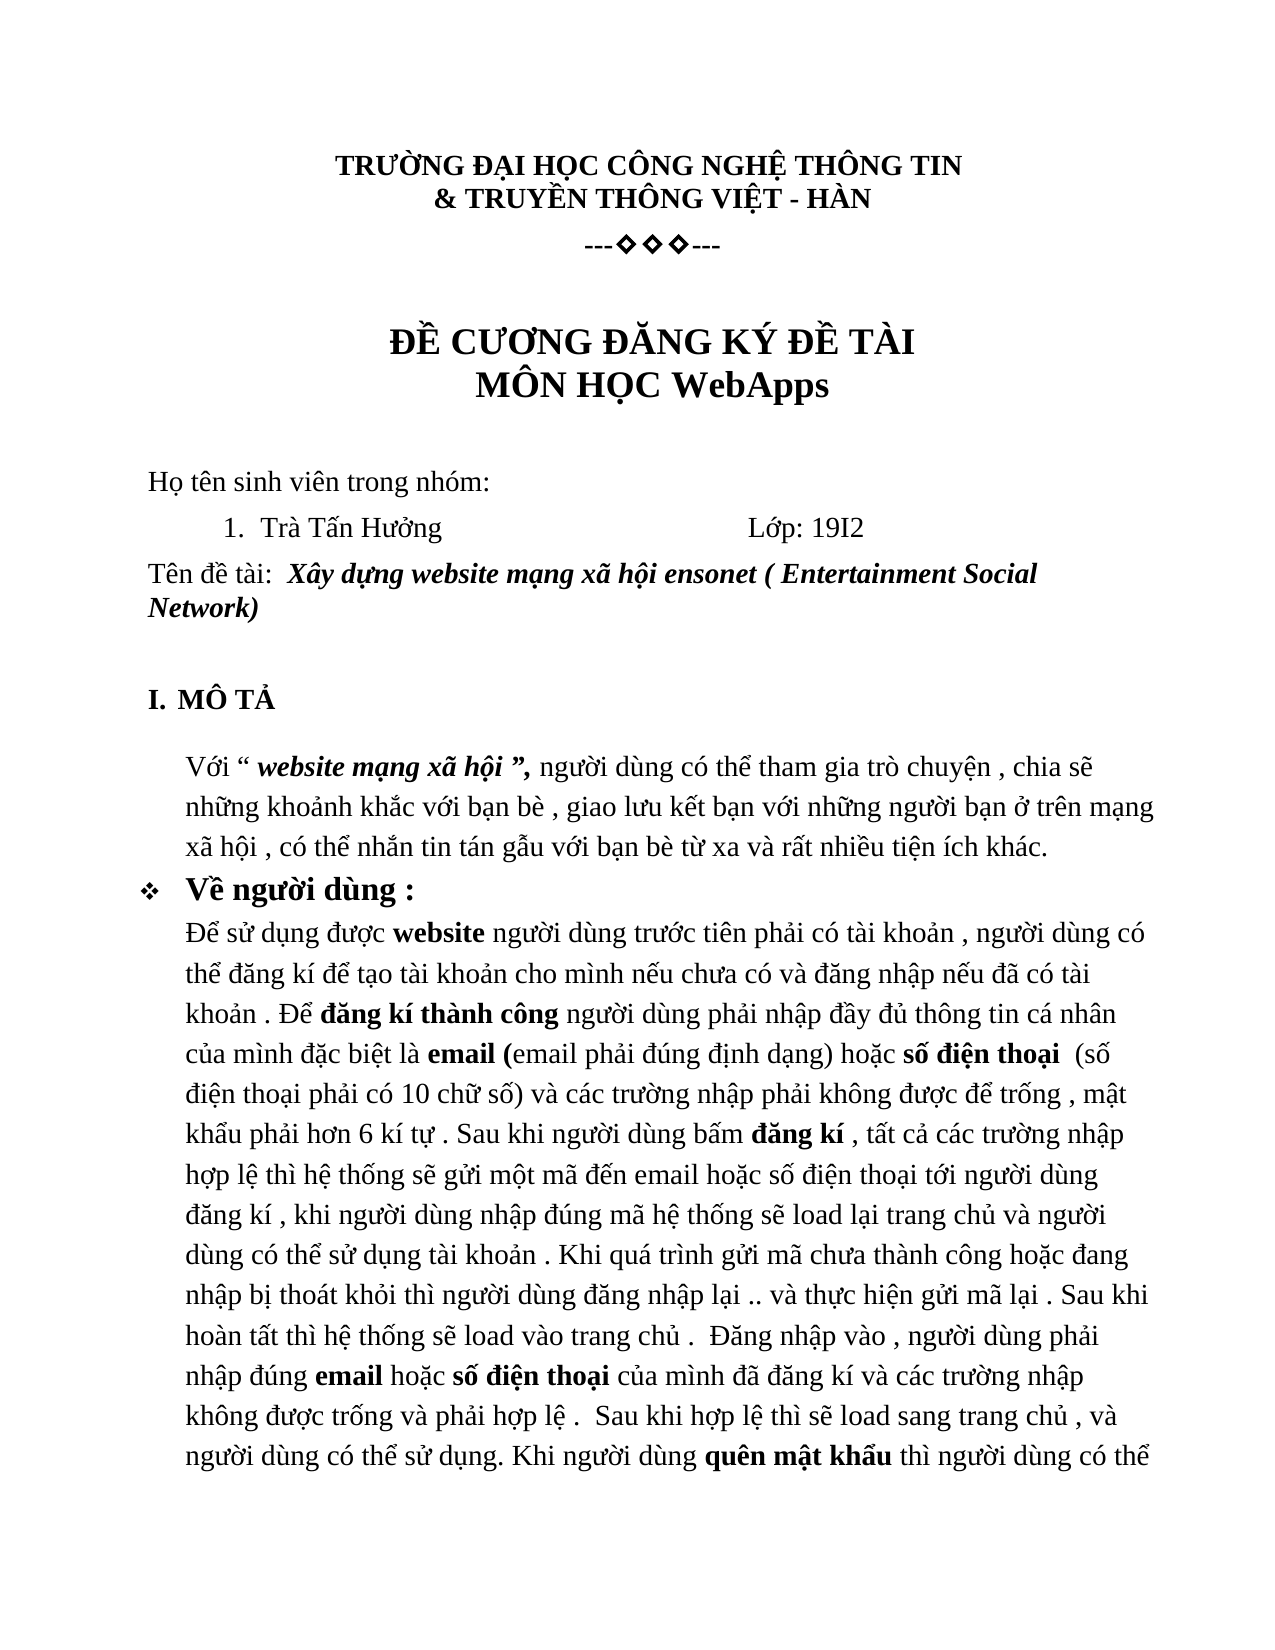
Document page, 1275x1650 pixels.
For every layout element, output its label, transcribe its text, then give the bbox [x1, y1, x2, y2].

text TRƯỜNG ĐẠI HỌC CÔNG NGHỆ THÔNG TIN & TRUYỀN THÔNG VIỆT - HÀN [148, 148, 1157, 215]
list MÔ TẢ [148, 682, 1157, 716]
list Về người dùng : [138, 870, 1157, 908]
list Với “ website mạng xã hội ”, người dùng có thể tham gia trò chuyện , chia sẽ những khoảnh khắc với bạn bè , giao lưu kết bạn với những người bạn ở trên mạng xã hội , có thể nhắn tin tán gẫu với bạn bè từ xa và rất nhiều tiện ích khác. [185, 749, 1157, 863]
text Họ tên sinh viên trong nhóm: [148, 464, 1157, 498]
text Tên đề tài: Xây dựng website mạng xã hội ensonet ( Entertainment Social Network) [148, 556, 1157, 623]
text ĐỀ CƯƠNG ĐĂNG KÝ ĐỀ TÀI MÔN HỌC WebApps [148, 319, 1157, 406]
list Trà Tấn Hưởng Lớp: 19I2 [223, 510, 1157, 544]
text ------ [148, 227, 1157, 261]
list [185, 916, 1157, 1472]
